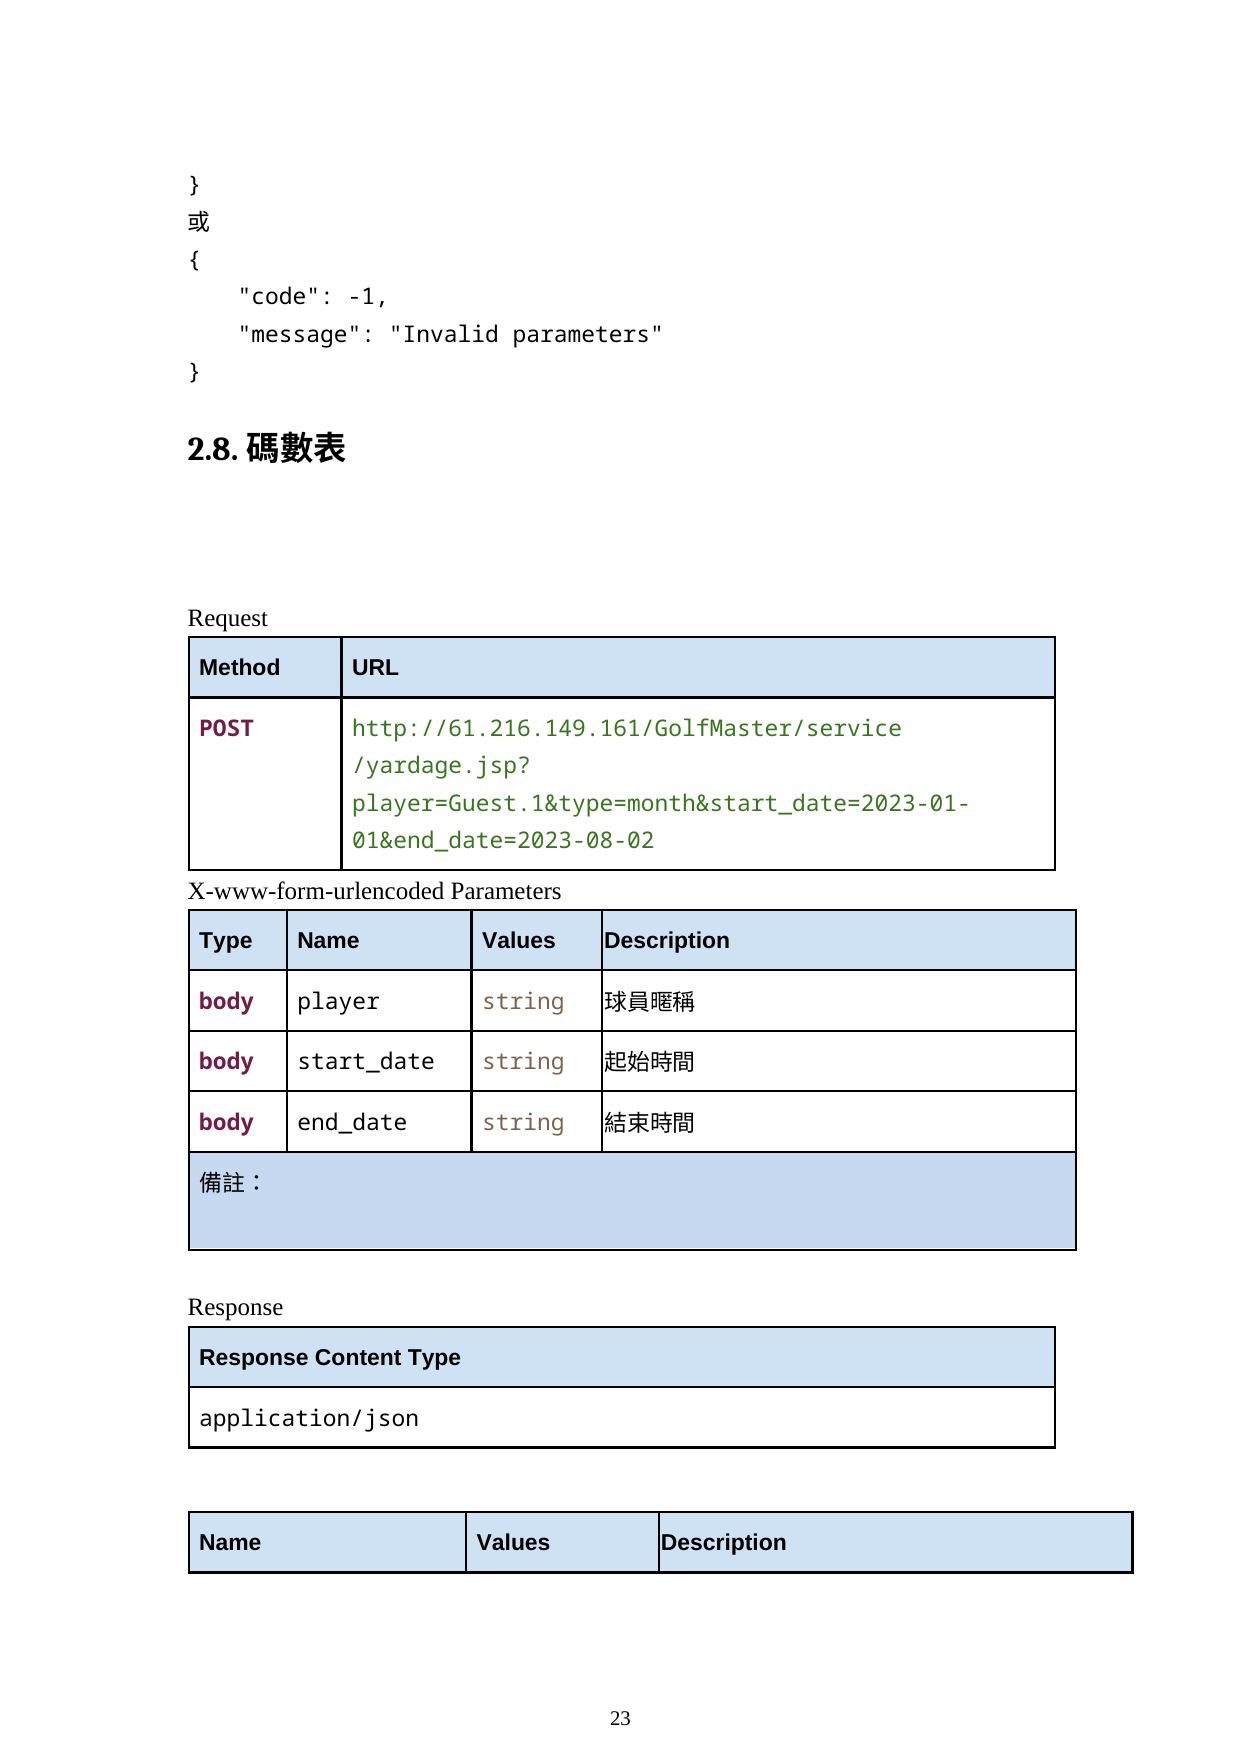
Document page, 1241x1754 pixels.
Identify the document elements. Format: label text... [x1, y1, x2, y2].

text { [187, 239, 1053, 277]
table_cell application/json [190, 1388, 1054, 1446]
table_header Description [660, 1513, 1131, 1571]
table_cell start_date [288, 1032, 470, 1090]
text } [187, 164, 1080, 202]
table_header Values [473, 911, 601, 969]
table_cell string [473, 971, 601, 1030]
table_header URL [343, 638, 1054, 696]
list "message": "Invalid parameters" [237, 314, 1053, 352]
list 碼數表 [187, 408, 1053, 483]
text Request [187, 598, 1053, 636]
text Response [187, 1288, 1053, 1326]
list "code": -1, [237, 277, 1053, 314]
table_header Name [190, 1513, 465, 1571]
table_header Method [190, 638, 340, 696]
table_cell string [473, 1032, 601, 1090]
text 或 [187, 202, 1080, 239]
table_cell body [190, 1032, 286, 1090]
table_header Values [467, 1513, 658, 1571]
text } [187, 352, 1053, 389]
table_cell string [473, 1092, 601, 1151]
table_header Response Content Type [190, 1328, 1054, 1386]
table_cell 備註： [190, 1153, 1075, 1248]
table_header Type [190, 911, 286, 969]
table_cell end_date [288, 1092, 470, 1151]
table_cell body [190, 971, 286, 1030]
table_cell POST [190, 699, 340, 869]
table_cell 起始時間 [603, 1032, 1075, 1090]
table_cell body [190, 1092, 286, 1151]
table_cell 結束時間 [603, 1092, 1075, 1151]
table_cell player [288, 971, 470, 1030]
table_cell 球員暱稱 [603, 971, 1075, 1030]
table_header Name [288, 911, 470, 969]
table_cell http://61.216.149.161/GolfMaster/service /yardage.jsp?player=Guest.1&type=month&start_date=2023-01-01&end_date=2023-08-02 [343, 699, 1054, 869]
text X-www-form-urlencoded Parameters [187, 871, 1053, 909]
table_header Description [603, 911, 1075, 969]
